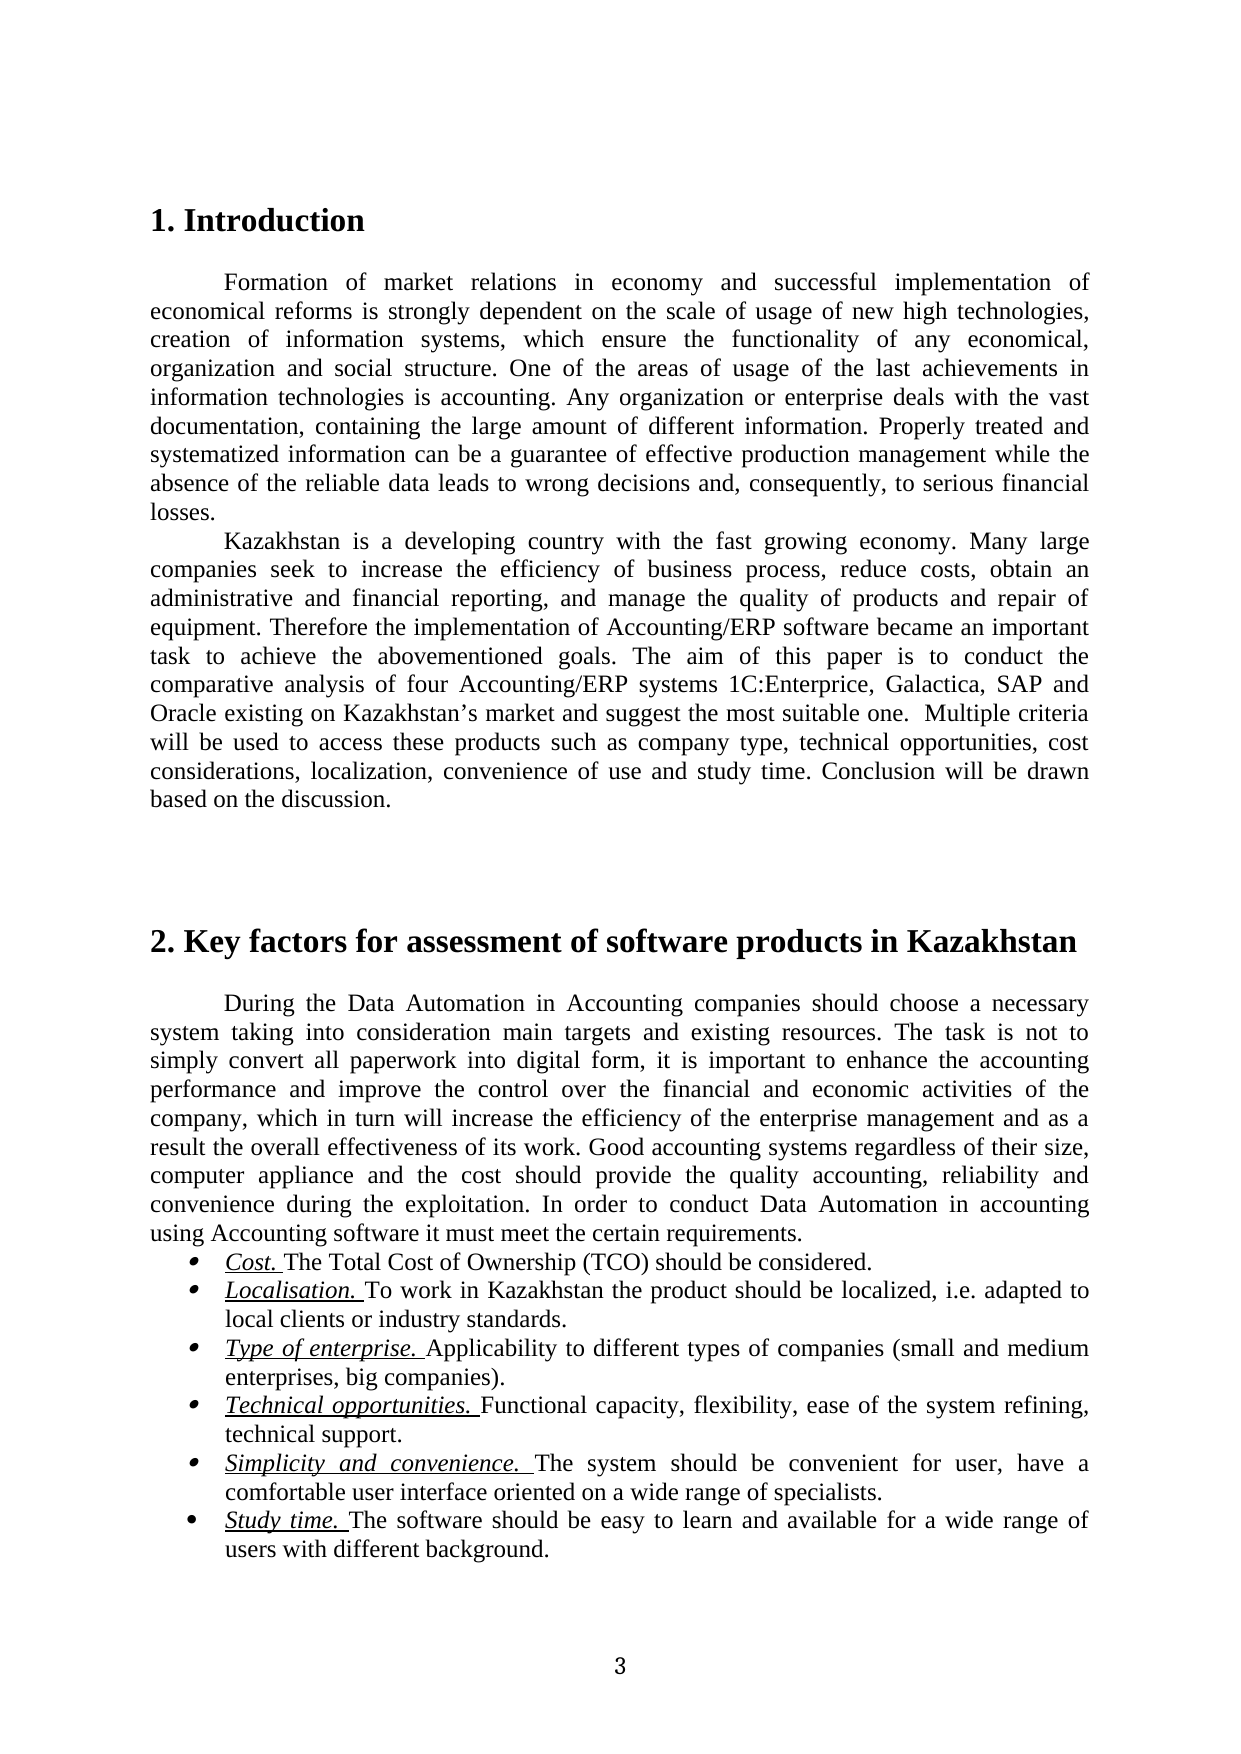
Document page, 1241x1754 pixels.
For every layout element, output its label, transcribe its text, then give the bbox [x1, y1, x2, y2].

list Simplicity and convenience. The system should be convenient for user, have a comfortable user interface oriented on a wide range of specialists. [187, 1448, 1090, 1505]
list Type of enterprise. Applicability to different types of companies (small and medium enterprises, big companies). [187, 1333, 1090, 1390]
text Kazakhstan is a developing country with the fast growing economy. Many large companies seek to increase the efficiency of business process, reduce costs, obtain an administrative and financial reporting, and manage the quality of products and repair of equipment. Therefore the implementation of Accounting/ERP software became an important task to achieve the abovementioned goals. The aim of this paper is to conduct the comparative analysis of four Accounting/ERP systems 1C:Enterprice, Galactica, SAP and Oracle existing on Kazakhstan’s market and suggest the most suitable one. Multiple criteria will be used to access these products such as company type, technical opportunities, cost considerations, localization, convenience of use and study time. Conclusion will be drawn based on the discussion. [150, 526, 1090, 813]
text Formation of market relations in economy and successful implementation of economical reforms is strongly dependent on the scale of usage of new high technologies, creation of information systems, which ensure the functionality of any economical, organization and social structure. One of the areas of usage of the last achievements in information technologies is accounting. Any organization or enterprise deals with the vast documentation, containing the large amount of different information. Properly treated and systematized information can be a guarantee of effective production management while the absence of the reliable data leads to wrong decisions and, consequently, to serious financial losses. [150, 267, 1090, 526]
text During the Data Automation in Accounting companies should choose a necessary system taking into consideration main targets and existing resources. The task is not to simply convert all paperwork into digital form, it is important to enhance the accounting performance and improve the control over the financial and economic activities of the company, which in turn will increase the efficiency of the enterprise management and as a result the overall effectiveness of its work. Good accounting systems regardless of their size, computer appliance and the cost should provide the quality accounting, reliability and convenience during the exploitation. In order to conduct Data Automation in accounting using Accounting software it must meet the certain requirements. [150, 988, 1090, 1247]
list Cost. The Total Cost of Ownership (TCO) should be considered. [187, 1247, 1090, 1275]
list Localisation. To work in Kazakhstan the product should be localized, i.e. adapted to local clients or industry standards. [187, 1275, 1090, 1333]
subtitle 2. Key factors for assessment of software products in Kazakhstan [150, 921, 1090, 959]
list Study time. The software should be easy to learn and available for a wide range of users with different background. [187, 1505, 1090, 1563]
list Technical opportunities. Functional capacity, flexibility, ease of the system refining, technical support. [187, 1390, 1090, 1448]
subtitle 1. Introduction [150, 200, 1090, 238]
